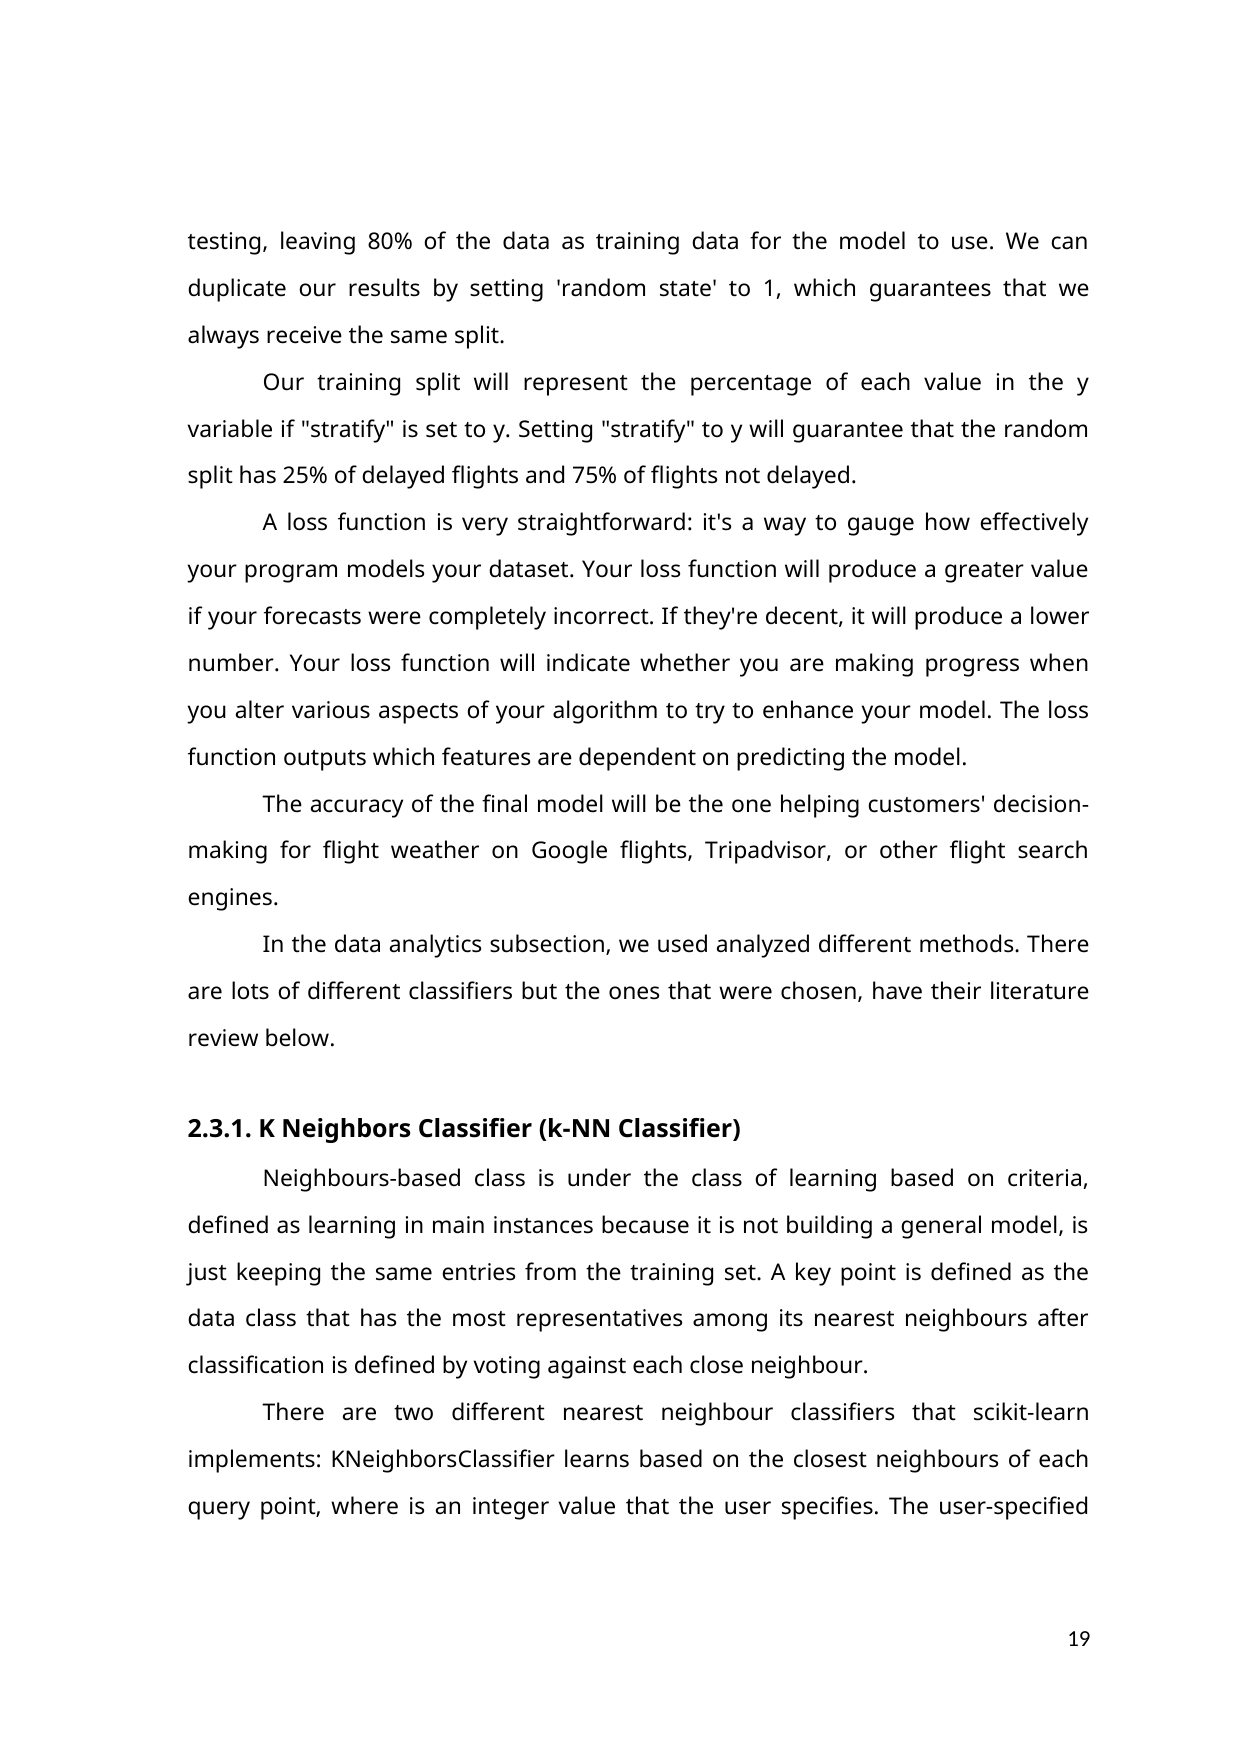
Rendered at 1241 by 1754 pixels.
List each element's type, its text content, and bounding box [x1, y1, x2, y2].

text Neighbours-based class is under the class of learning based on criteria, defined as learning in main instances because it is not building a general model, is just keeping the same entries from the training set. A key point is defined as the data class that has the most representatives among its nearest neighbours after classification is defined by voting against each close neighbour. [187, 1162, 1090, 1381]
text In the data analytics subsection, we used analyzed different methods. There are lots of different classifiers but the ones that were chosen, have their literature review below. [187, 928, 1090, 1053]
text The accuracy of the final model will be the one helping customers' decision-making for flight weather on Google flights, Tripadvisor, or other flight search engines. [187, 787, 1090, 912]
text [187, 1396, 1090, 1521]
subtitle 2.3.1. K Neighbors Classifier (k-NN Classifier) [187, 1111, 1090, 1145]
text Our training split will represent the percentage of each value in the y variable if "stratify" is set to y. Setting "stratify" to y will guarantee that the random split has 25% of delayed flights and 75% of flights not delayed. [187, 366, 1090, 491]
text A loss function is very straightforward: it's a way to gauge how effectively your program models your dataset. Your loss function will produce a greater value if your forecasts were completely incorrect. If they're decent, it will produce a lower number. Your loss function will indicate whether you are making progress when you alter various aspects of your algorithm to try to enhance your model. The loss function outputs which features are dependent on predicting the model. [187, 506, 1090, 772]
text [187, 225, 1090, 350]
